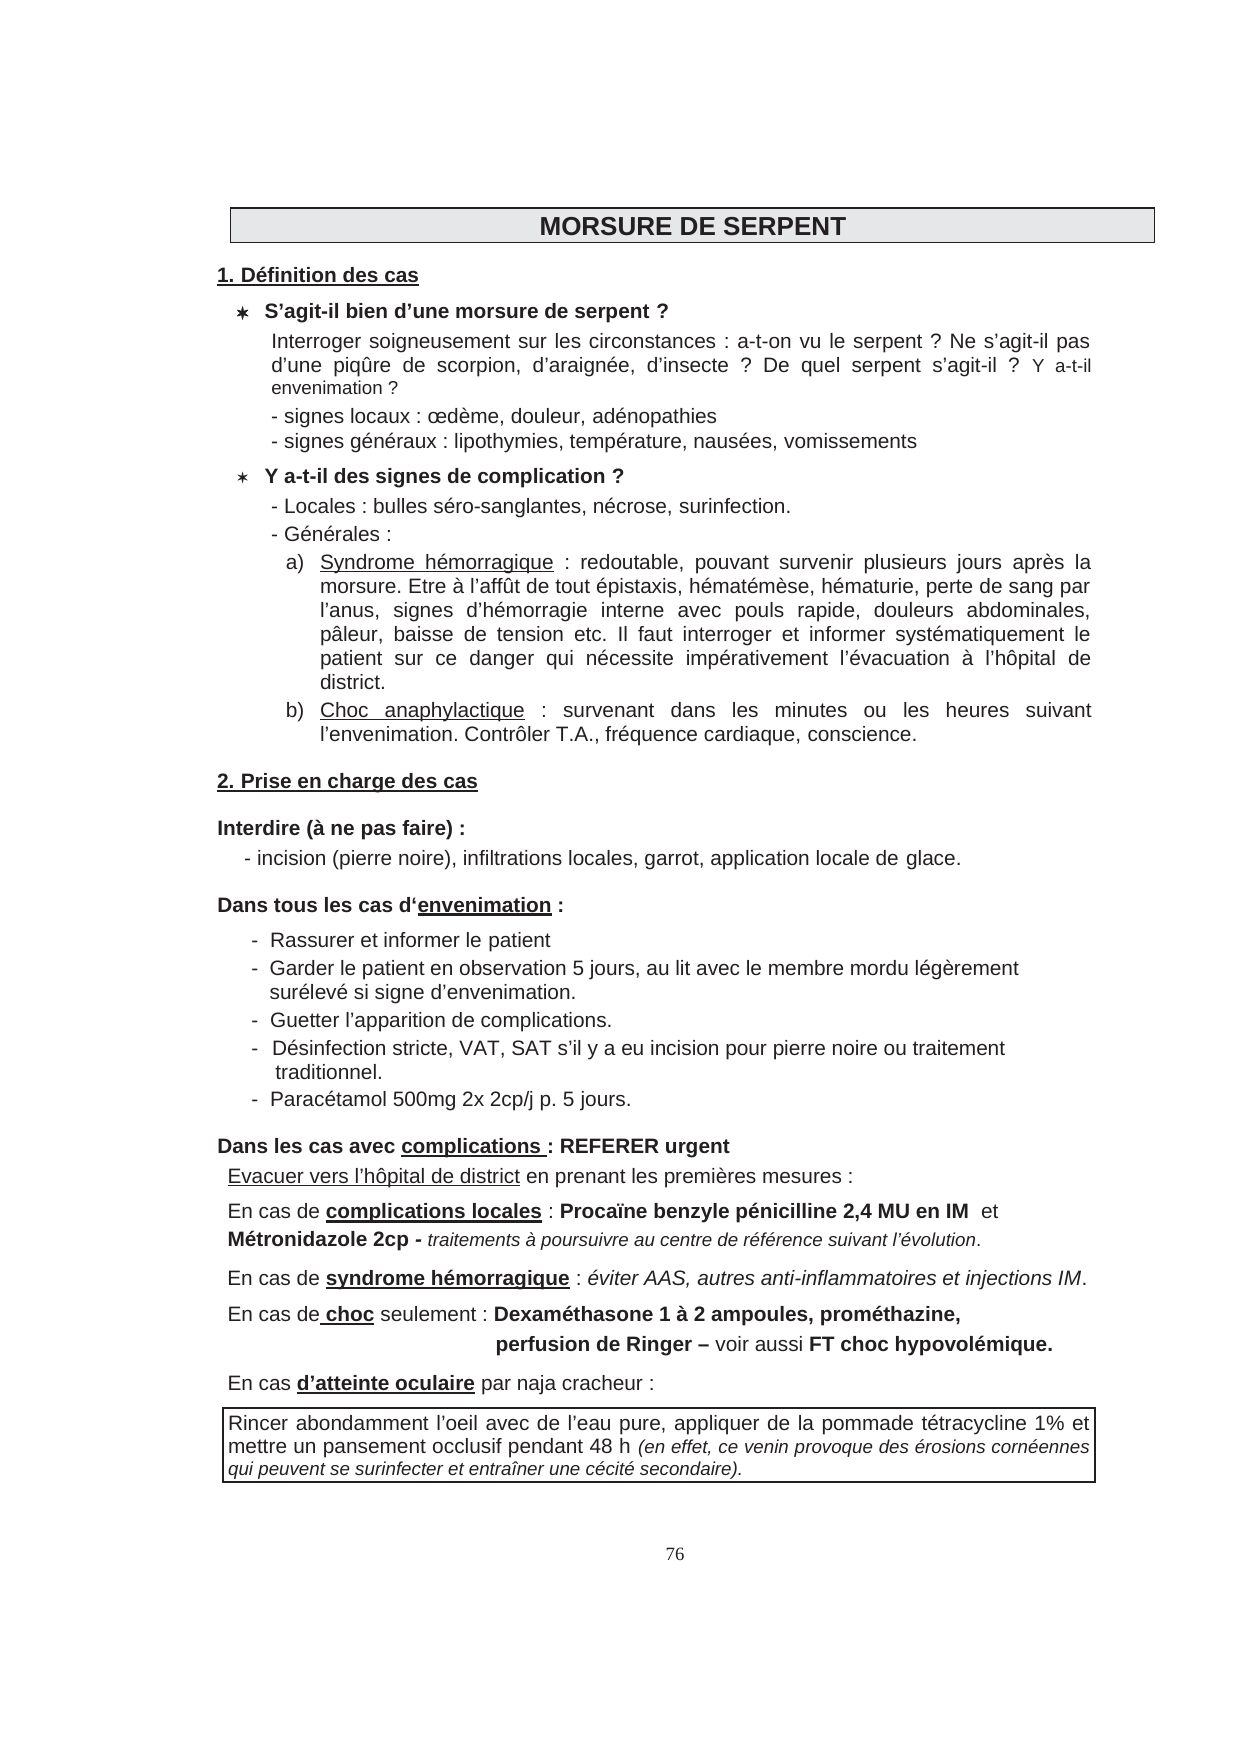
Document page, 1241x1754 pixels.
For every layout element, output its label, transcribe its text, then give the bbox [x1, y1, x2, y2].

list Guetter l’apparition de complications. [251, 1008, 1148, 1032]
list Garder le patient en observation 5 jours, au lit avec le membre mordu légèrement surélevé si signe d’envenimation. [251, 956, 1109, 1004]
subtitle Prise en charge des cas [217, 769, 1148, 793]
list Désinfection stricte, VAT, SAT s’il y a eu incision pour pierre noire ou traitement traditionnel. [251, 1036, 1109, 1083]
subtitle Dans les cas avec complications : REFERER urgent [217, 1134, 1148, 1158]
subtitle Définition des cas [217, 263, 1148, 287]
text Evacuer vers l’hôpital de district en prenant les premières mesures : [227, 1164, 1148, 1188]
list Paracétamol 500mg 2x 2cp/j p. 5 jours. [251, 1087, 1148, 1111]
subtitle perfusion de Ringer – voir aussi FT choc hypovolémique. [495, 1338, 1148, 1354]
text En cas d’atteinte oculaire par naja cracheur : [227, 1371, 1148, 1395]
list Générales : [271, 522, 1148, 546]
subtitle Y a-t-il des signes de complication ? [237, 464, 1148, 488]
list incision (pierre noire), infiltrations locales, garrot, application locale de glace. [244, 846, 1148, 869]
text Interroger soigneusement sur les circonstances : a-t-on vu le serpent ? Ne s’agit-il pas d’une piqûre de scorpion, d’araignée, d’insecte ? De quel serpent s’agit-il ? Y a-t-il envenimation ? [271, 329, 1092, 398]
list Syndrome hémorragique : redoutable, pouvant survenir plusieurs jours après la morsure. Etre à l’affût de tout épistaxis, hématémèse, hématurie, perte de sang par l’anus, signes d’hémorragie interne avec pouls rapide, douleurs abdominales, pâleur, baisse de tension etc. Il faut interroger et informer systématiquement le patient sur ce danger qui nécessite impérativement l’évacuation à l’hôpital de district. [286, 550, 1092, 693]
list Locales : bulles séro-sanglantes, nécrose, surinfection. [271, 494, 1148, 518]
text Métronidazole 2cp - traitements à poursuivre au centre de référence suivant l’évolution. [227, 1227, 1148, 1251]
text 76 [663, 1543, 686, 1564]
list Rassurer et informer le patient [251, 928, 1148, 952]
list signes généraux : lipothymies, température, nausées, vomissements [271, 429, 1148, 453]
subtitle Dans tous les cas d‘envenimation : [217, 892, 1148, 916]
list Choc anaphylactique : survenant dans les minutes ou les heures suivant l’envenimation. Contrôler T.A., fréquence cardiaque, conscience. [286, 698, 1092, 746]
list signes locaux : œdème, douleur, adénopathies [271, 404, 1148, 428]
text Interdire (à ne pas faire) : [217, 816, 1148, 840]
list S’agit-il bien d’une morsure de serpent ? [237, 299, 1148, 323]
subtitle En cas de complications locales : Procaïne benzyle pénicilline 2,4 MU en IM et [227, 1199, 1148, 1223]
text En cas de syndrome hémorragique : éviter AAS, autres anti-inflammatoires et injections IM. En cas de choc seulement : Dexaméthasone 1 à 2 ampoules, prométhazine, [227, 1266, 1111, 1326]
